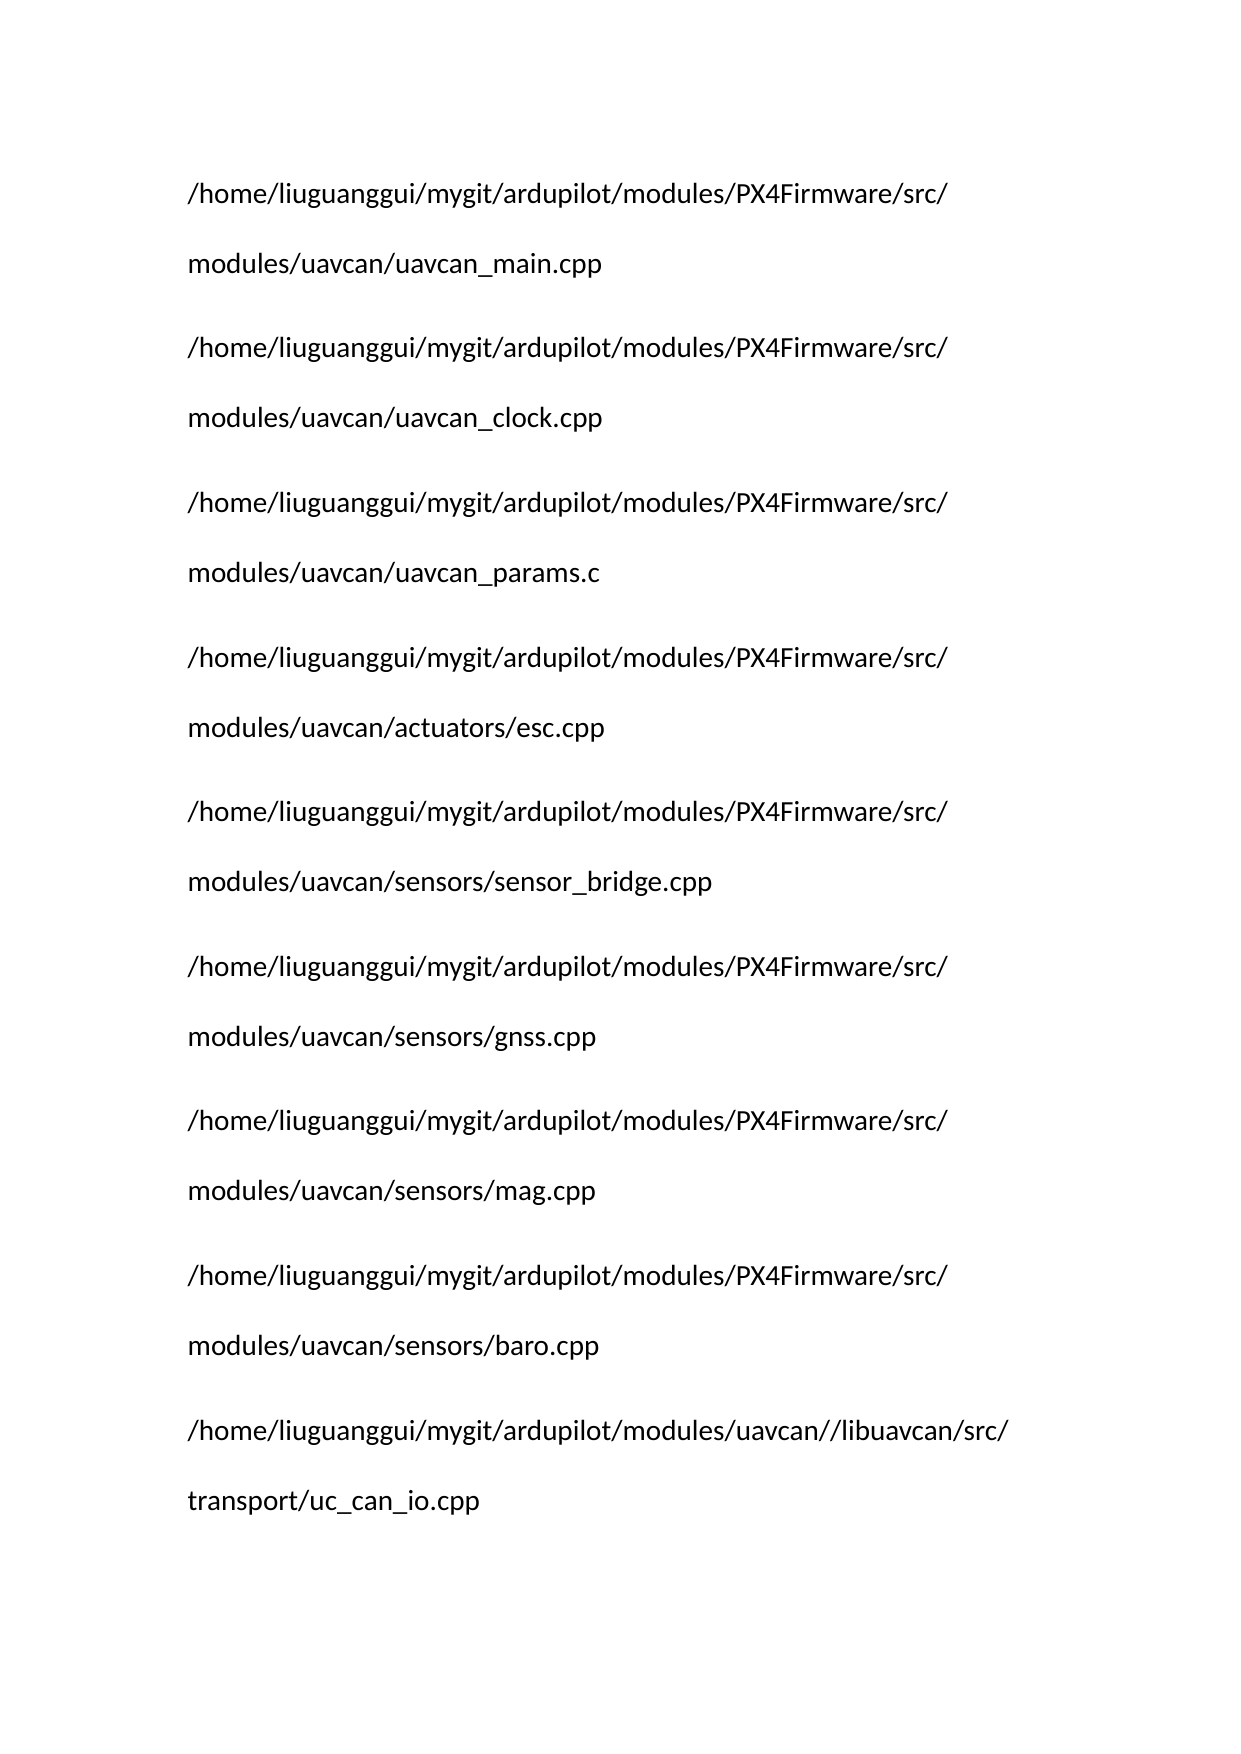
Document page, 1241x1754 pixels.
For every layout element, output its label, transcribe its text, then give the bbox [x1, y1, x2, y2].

text /home/liuguanggui/mygit/ardupilot/modules/PX4Firmware/src/modules/uavcan/sensors/baro.cpp [187, 1242, 1053, 1377]
text /home/liuguanggui/mygit/ardupilot/modules/PX4Firmware/src/modules/uavcan/uavcan_params.c [187, 469, 1053, 604]
text /home/liuguanggui/mygit/ardupilot/modules/PX4Firmware/src/modules/uavcan/sensors/mag.cpp [187, 1088, 1053, 1223]
text /home/liuguanggui/mygit/ardupilot/modules/PX4Firmware/src/modules/uavcan/sensors/gnss.cpp [187, 933, 1053, 1068]
text /home/liuguanggui/mygit/ardupilot/modules/PX4Firmware/src/modules/uavcan/uavcan_clock.cpp [187, 315, 1053, 450]
text /home/liuguanggui/mygit/ardupilot/modules/PX4Firmware/src/modules/uavcan/sensors/sensor_bridge.cpp [187, 778, 1053, 914]
text /home/liuguanggui/mygit/ardupilot/modules/PX4Firmware/src/modules/uavcan/uavcan_main.cpp [187, 160, 1053, 295]
text /home/liuguanggui/mygit/ardupilot/modules/PX4Firmware/src/modules/uavcan/actuators/esc.cpp [187, 624, 1053, 759]
text /home/liuguanggui/mygit/ardupilot/modules/uavcan//libuavcan/src/transport/uc_can_io.cpp [187, 1397, 1053, 1532]
